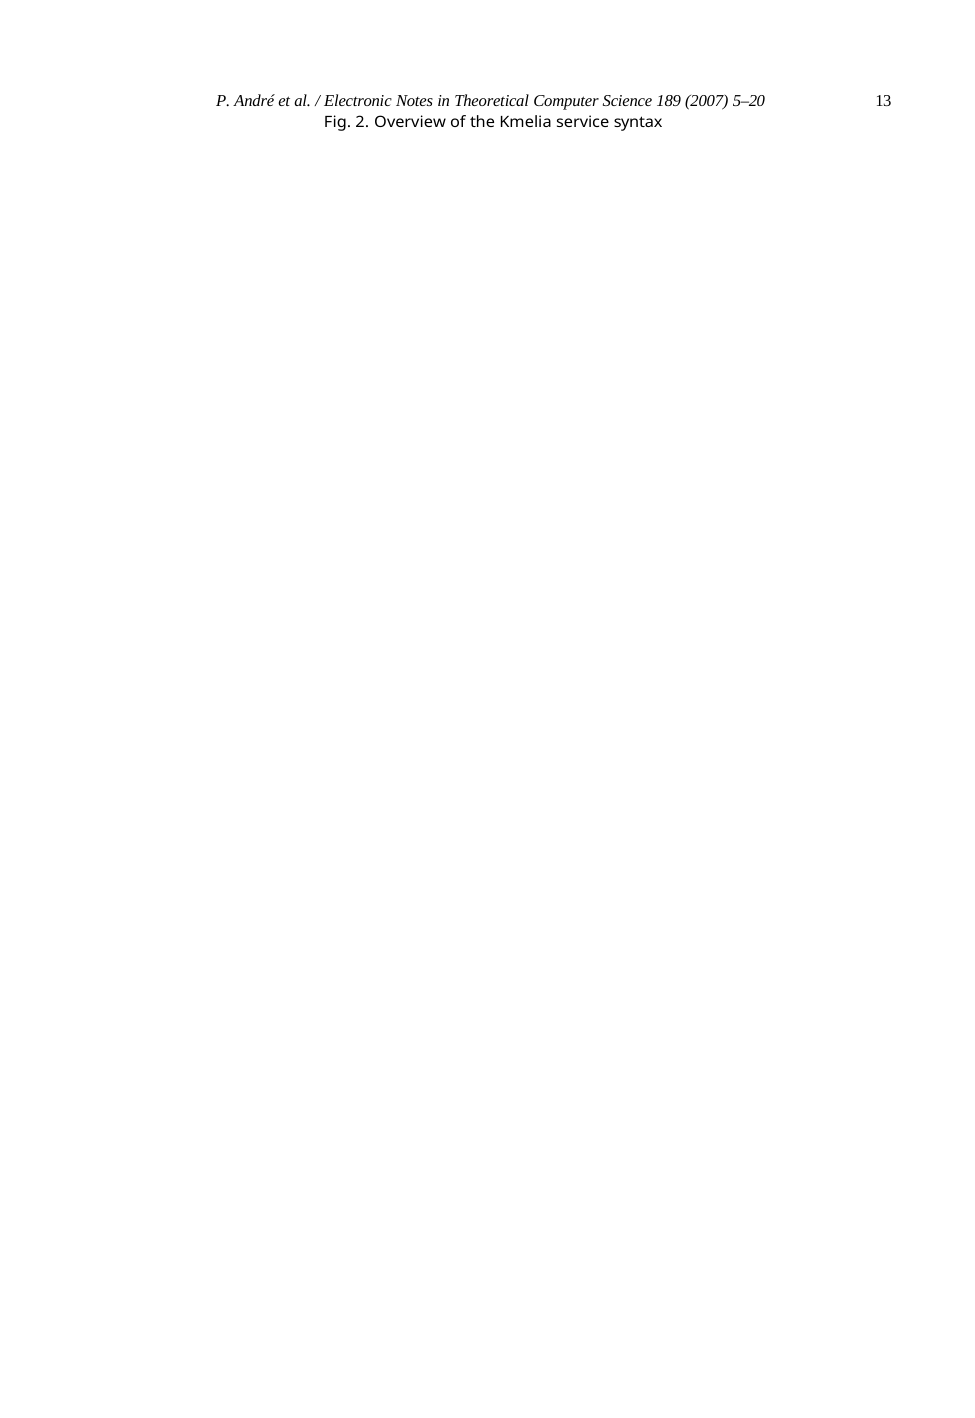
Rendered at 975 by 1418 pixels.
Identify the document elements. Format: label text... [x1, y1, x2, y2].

text Fig. 2. Overview of the Kmelia service syntax [78, 110, 908, 132]
